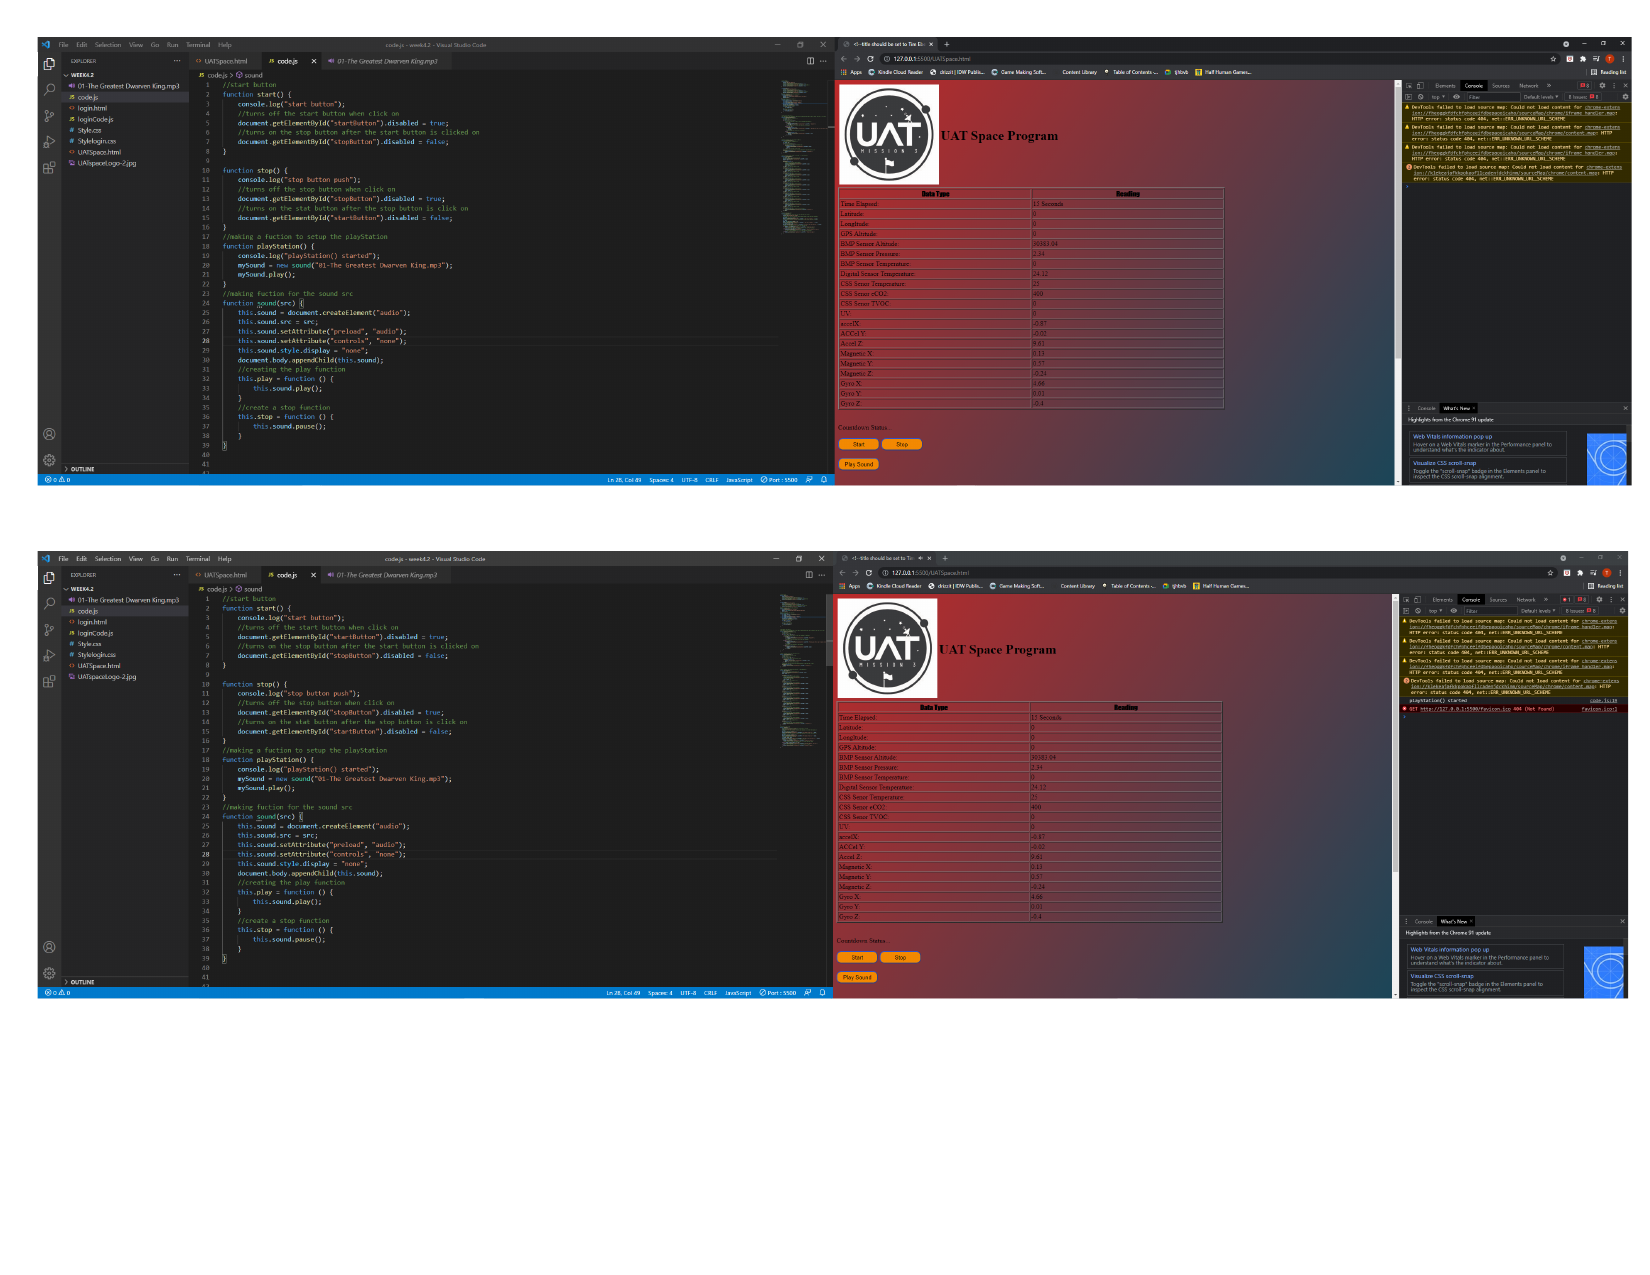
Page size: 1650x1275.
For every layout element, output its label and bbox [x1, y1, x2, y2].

picture [37, 551, 1629, 999]
picture [37, 37, 1632, 486]
